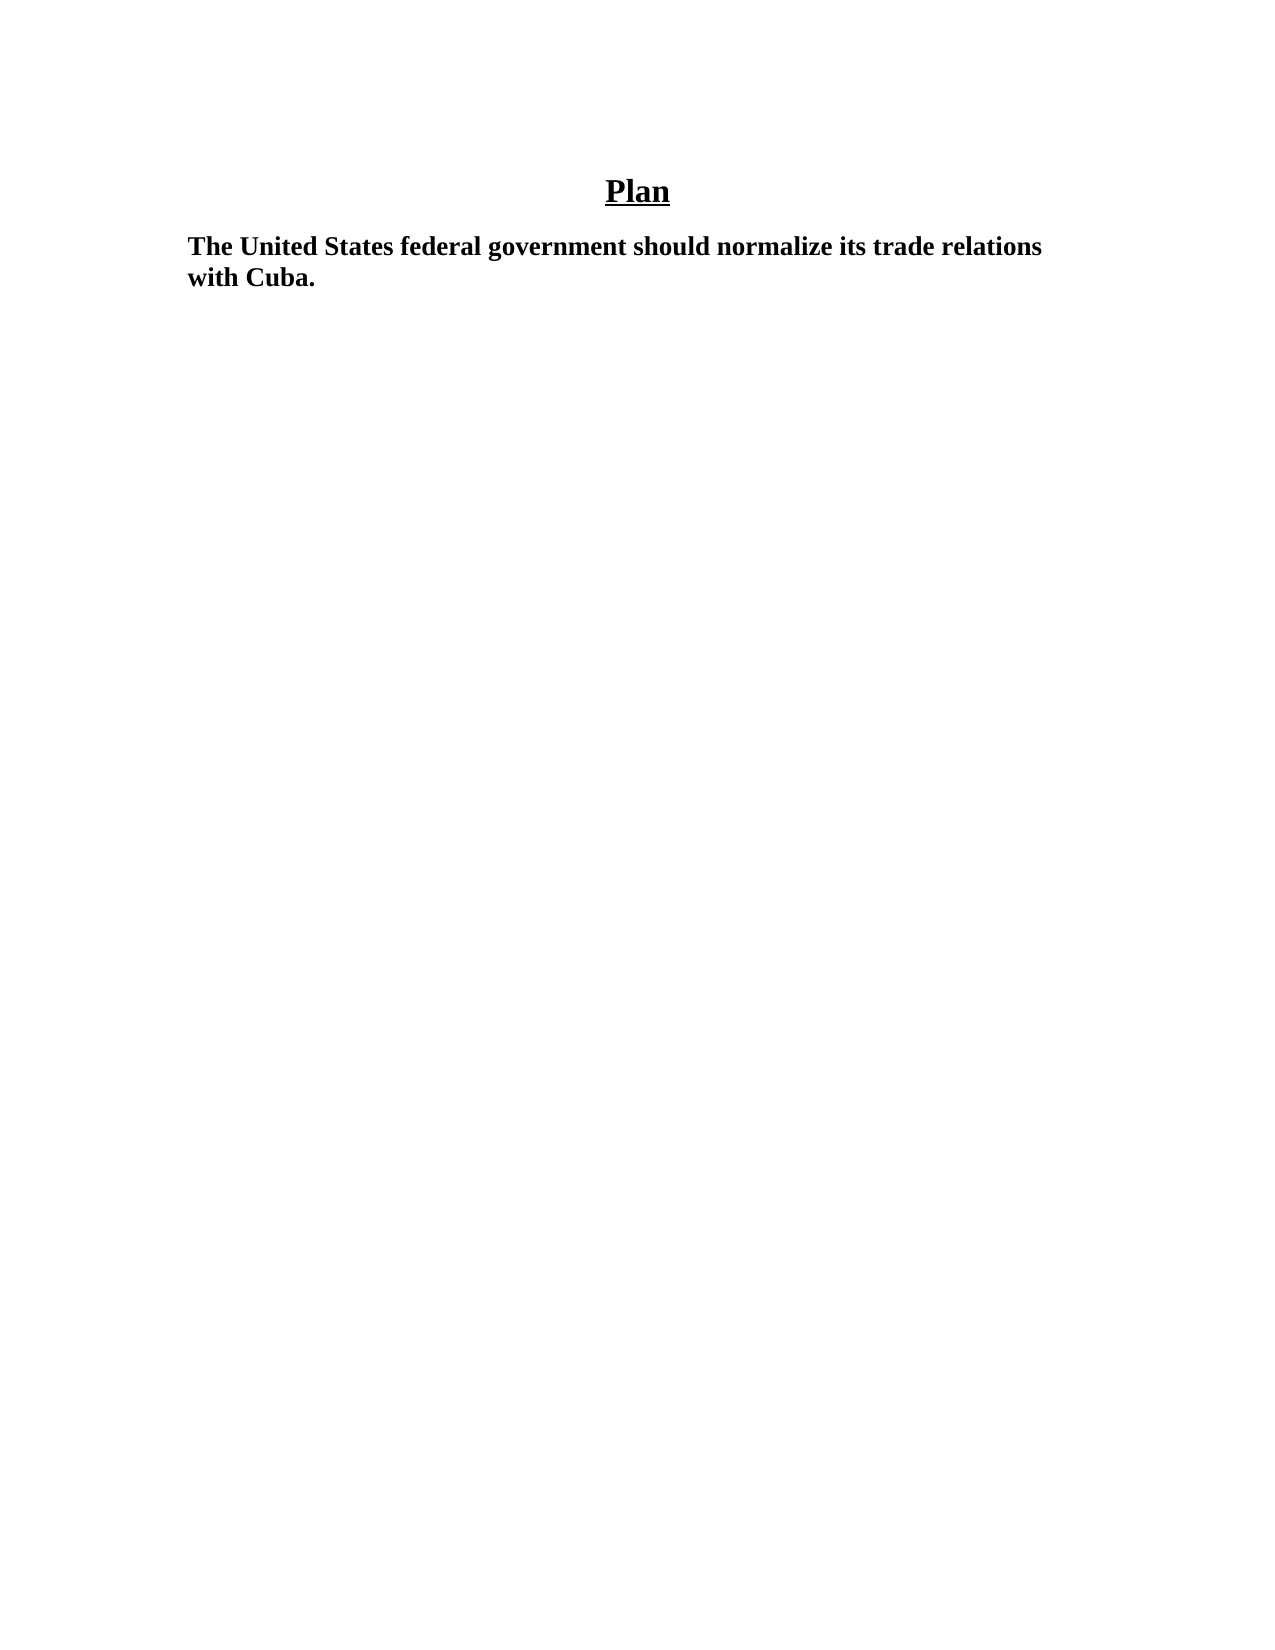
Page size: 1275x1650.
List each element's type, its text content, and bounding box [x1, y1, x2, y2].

subtitle Plan [187, 171, 1087, 209]
subtitle The United States federal government should normalize its trade relations with Cuba. [187, 230, 1087, 292]
